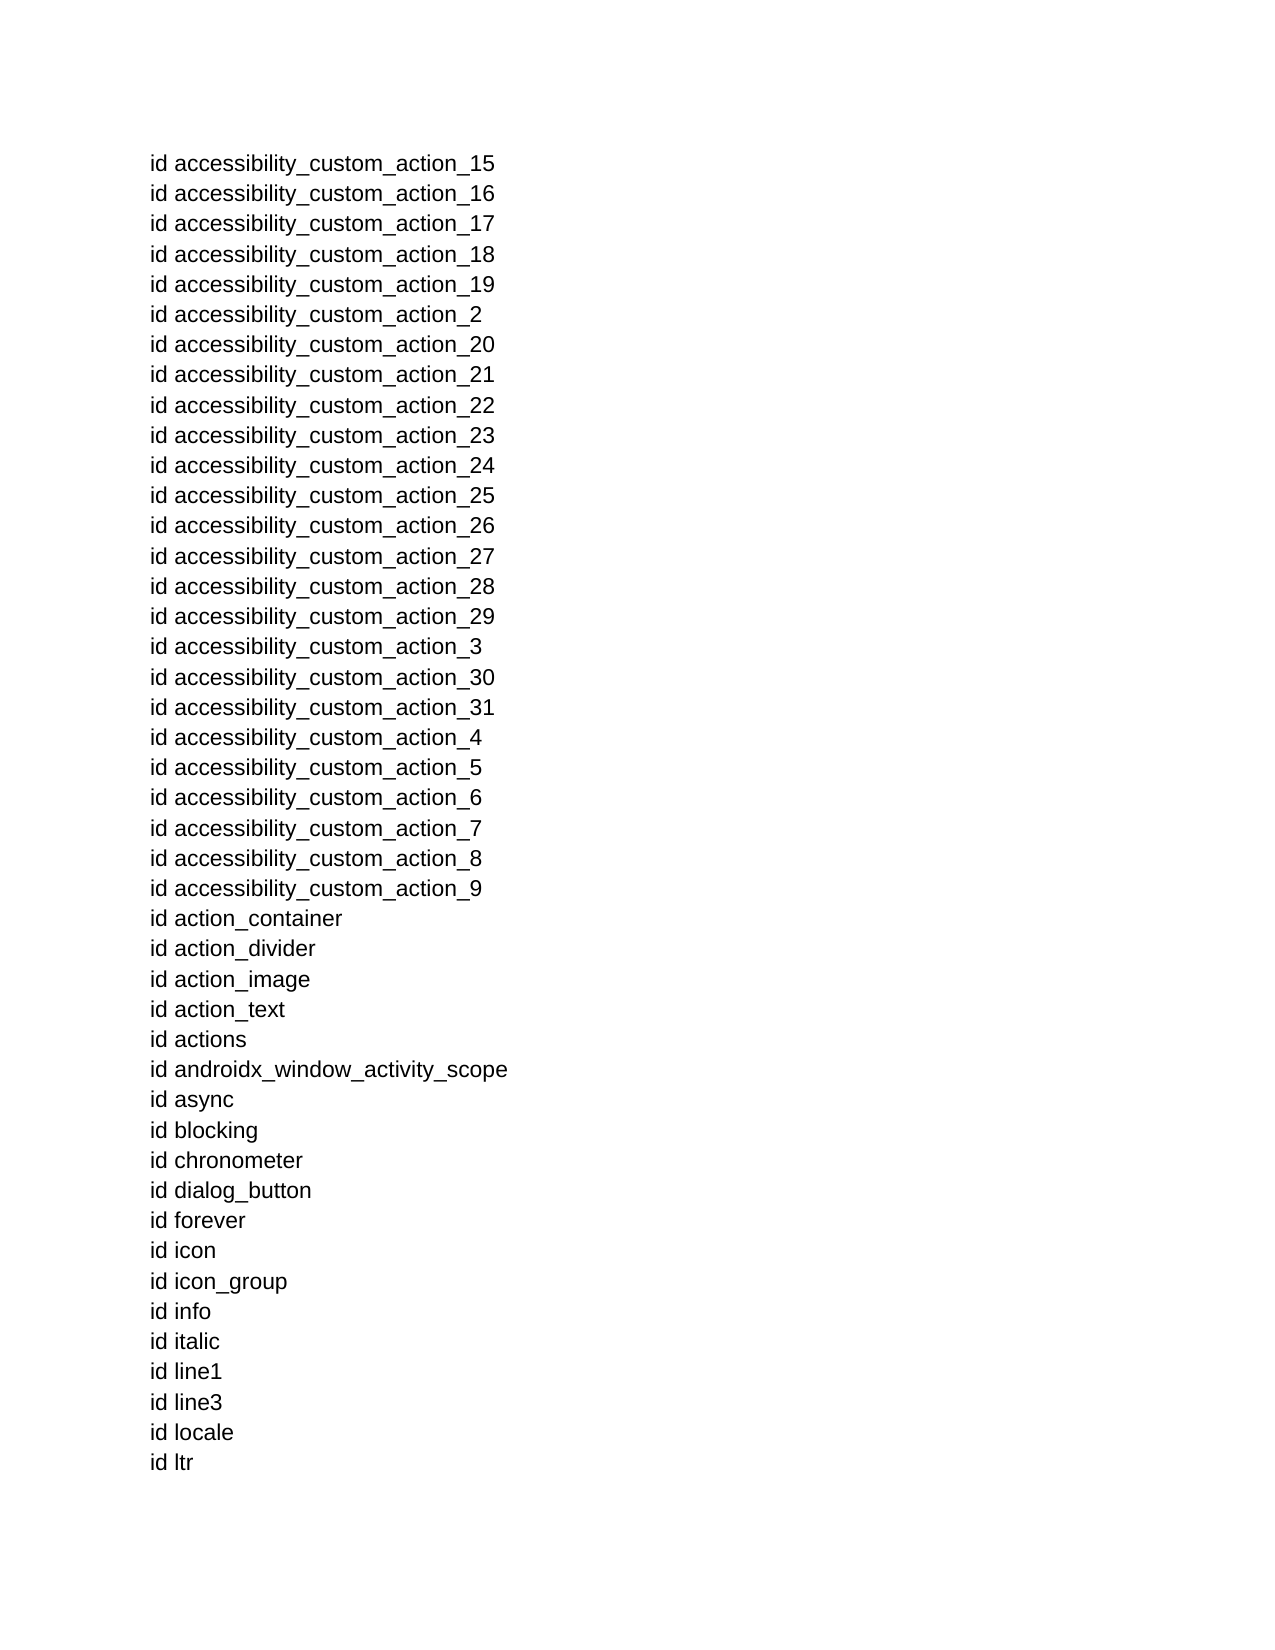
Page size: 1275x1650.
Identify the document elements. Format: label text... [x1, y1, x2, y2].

text id accessibility_custom_action_26 [150, 512, 1125, 539]
text id icon [150, 1237, 1125, 1264]
text id accessibility_custom_action_9 [150, 875, 1125, 901]
text id chronometer [150, 1147, 1125, 1173]
text id accessibility_custom_action_21 [150, 361, 1125, 388]
text id accessibility_custom_action_29 [150, 603, 1125, 629]
text id line1 [150, 1358, 1125, 1385]
text id accessibility_custom_action_31 [150, 694, 1125, 720]
text id accessibility_custom_action_27 [150, 543, 1125, 569]
text id actions [150, 1026, 1125, 1052]
text id accessibility_custom_action_30 [150, 663, 1125, 690]
text id accessibility_custom_action_6 [150, 784, 1125, 811]
text id italic [150, 1328, 1125, 1354]
text id accessibility_custom_action_5 [150, 754, 1125, 781]
text id accessibility_custom_action_16 [150, 180, 1125, 207]
text id accessibility_custom_action_2 [150, 301, 1125, 327]
text id accessibility_custom_action_17 [150, 210, 1125, 237]
text id accessibility_custom_action_24 [150, 452, 1125, 478]
text id icon_group [150, 1268, 1125, 1294]
text id accessibility_custom_action_25 [150, 482, 1125, 509]
text id accessibility_custom_action_4 [150, 724, 1125, 750]
text id async [150, 1086, 1125, 1113]
text id accessibility_custom_action_8 [150, 845, 1125, 871]
text id accessibility_custom_action_19 [150, 271, 1125, 297]
text id dialog_button [150, 1177, 1125, 1203]
text id blocking [150, 1117, 1125, 1143]
text id accessibility_custom_action_28 [150, 573, 1125, 599]
text id locale [150, 1419, 1125, 1445]
text id accessibility_custom_action_3 [150, 633, 1125, 660]
text id accessibility_custom_action_15 [150, 150, 1125, 176]
text id forever [150, 1207, 1125, 1234]
text id action_text [150, 996, 1125, 1022]
text id ltr [150, 1449, 1125, 1475]
text id action_container [150, 905, 1125, 932]
text id androidx_window_activity_scope [150, 1056, 1125, 1083]
text id accessibility_custom_action_23 [150, 422, 1125, 448]
text id accessibility_custom_action_7 [150, 814, 1125, 841]
text id line3 [150, 1388, 1125, 1415]
text id action_divider [150, 935, 1125, 962]
text id accessibility_custom_action_20 [150, 331, 1125, 358]
text id action_image [150, 966, 1125, 992]
text id accessibility_custom_action_22 [150, 392, 1125, 418]
text id accessibility_custom_action_18 [150, 241, 1125, 267]
text id info [150, 1298, 1125, 1324]
